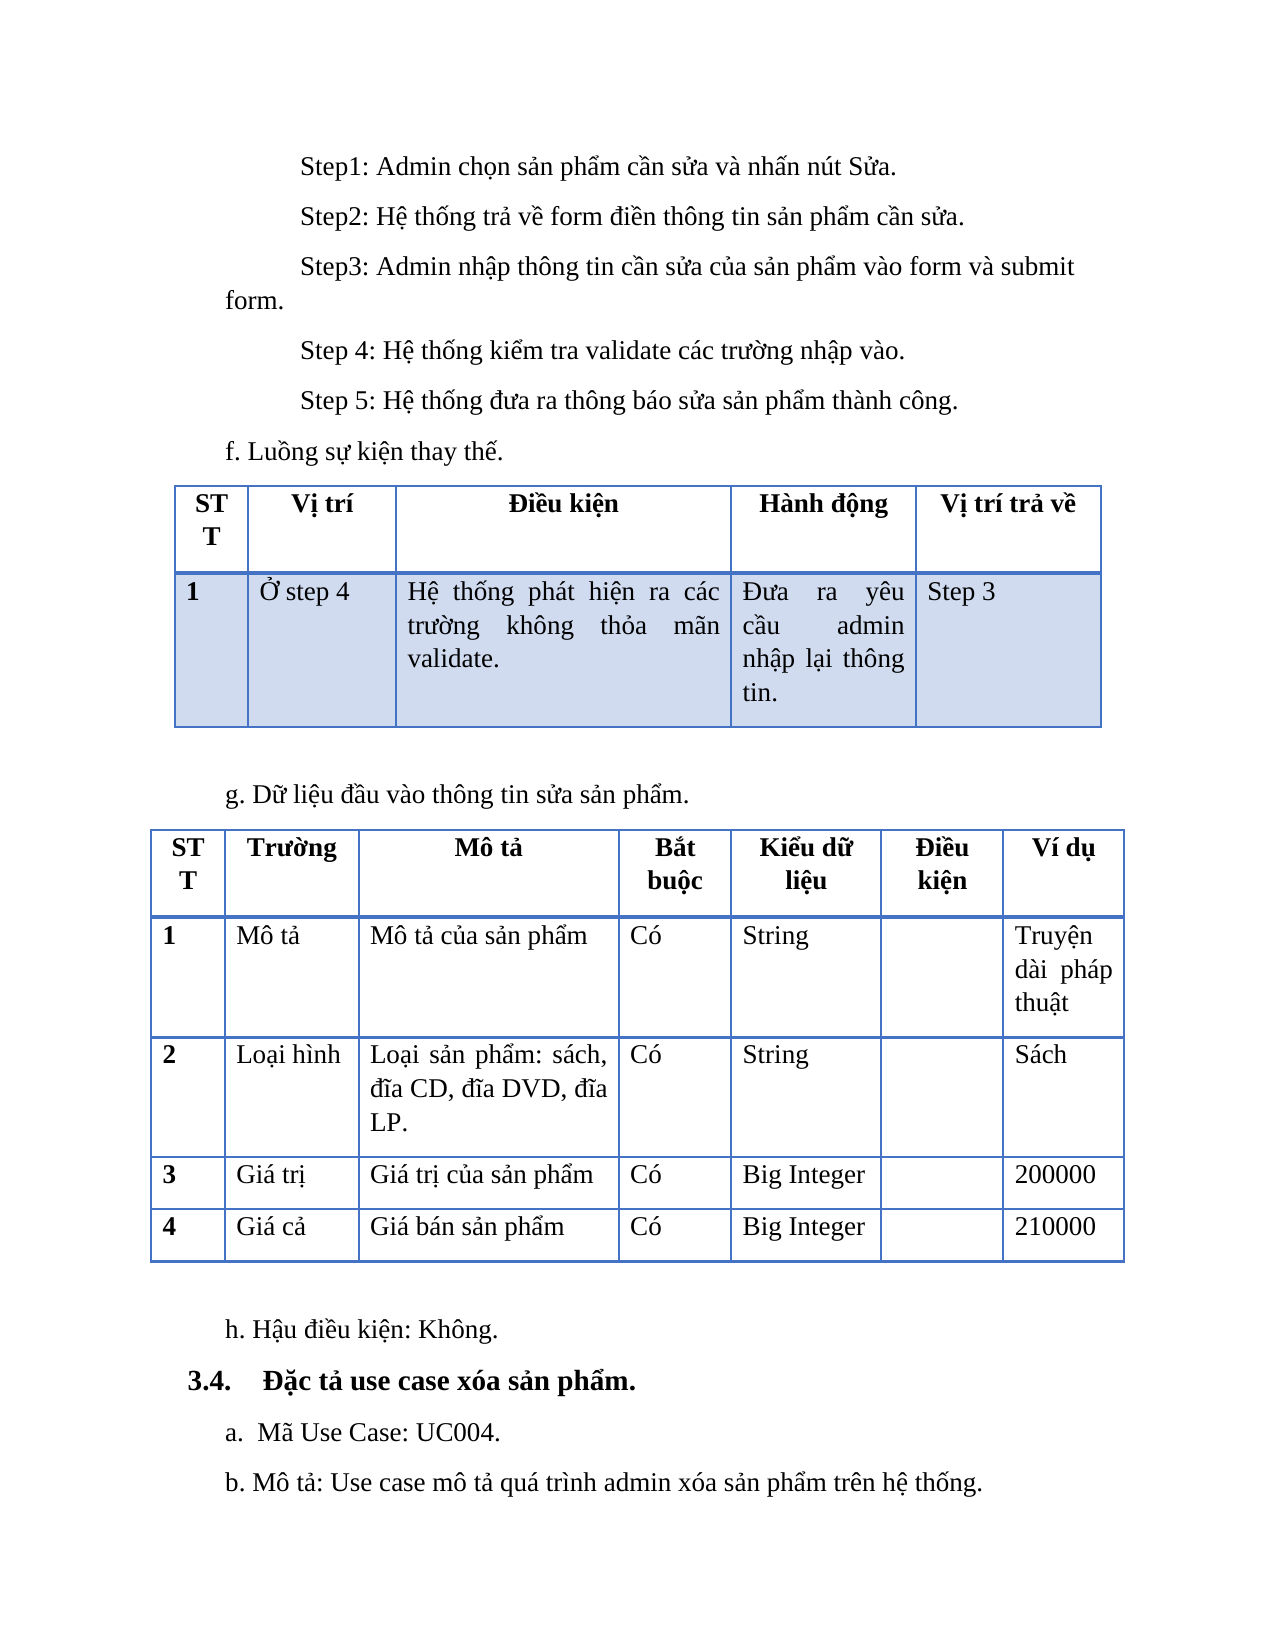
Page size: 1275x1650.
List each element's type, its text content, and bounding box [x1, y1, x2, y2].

table_cell Giá bán sản phẩm [360, 1210, 618, 1260]
table_header Hành động [732, 487, 915, 571]
table_header STT [152, 831, 224, 914]
table_cell [882, 919, 1002, 1036]
table_cell Có [620, 1158, 730, 1208]
subtitle Đặc tả use case xóa sản phẩm. [187, 1363, 1125, 1396]
table_header Kiểu dữ liệu [732, 831, 880, 914]
table_header Vị trí [249, 487, 395, 571]
table_cell String [732, 919, 880, 1036]
table_cell Loại hình [226, 1039, 358, 1156]
text Step 5: Hệ thống đưa ra thông báo sửa sản phẩm thành công. [300, 384, 1125, 416]
table_header Vị trí trả về [917, 487, 1100, 571]
table_cell Loại sản phẩm: sách, đĩa CD, đĩa DVD, đĩa LP. [360, 1039, 618, 1156]
table_cell [882, 1039, 1002, 1156]
table_cell Giá trị của sản phẩm [360, 1158, 618, 1208]
table_cell Ở step 4 [249, 575, 395, 726]
table_header Điều kiện [882, 831, 1002, 914]
table_cell Đưa ra yêu cầu admin nhập lại thông tin. [732, 575, 915, 726]
text Step3: Admin nhập thông tin cần sửa của sản phẩm vào form và submit form. [225, 250, 1125, 315]
text f. Luồng sự kiện thay thế. [225, 434, 1125, 466]
table_cell [882, 1158, 1002, 1208]
text Step 4: Hệ thống kiểm tra validate các trường nhập vào. [300, 334, 1125, 365]
table_cell Giá trị [226, 1158, 358, 1208]
table_cell 1 [152, 919, 224, 1036]
text g. Dữ liệu đầu vào thông tin sửa sản phẩm. [225, 778, 1125, 809]
table_cell Truyện dài pháp thuật [1004, 919, 1123, 1036]
table_header Ví dụ [1004, 831, 1123, 914]
table_cell 4 [152, 1210, 224, 1260]
table_cell 1 [176, 575, 247, 726]
table_header Mô tả [360, 831, 618, 914]
table_cell Hệ thống phát hiện ra các trường không thỏa mãn validate. [397, 575, 730, 726]
table_cell [882, 1210, 1002, 1260]
table_cell 200000 [1004, 1158, 1123, 1208]
table_cell Có [620, 1210, 730, 1260]
table_cell 210000 [1004, 1210, 1123, 1260]
table_header Điều kiện [397, 487, 730, 571]
text Step2: Hệ thống trả về form điền thông tin sản phẩm cần sửa. [225, 200, 1125, 231]
table_header Trường [226, 831, 358, 914]
table_cell Big Integer [732, 1210, 880, 1260]
table_cell 3 [152, 1158, 224, 1208]
table_header Bắt buộc [620, 831, 730, 914]
text h. Hậu điều kiện: Không. [225, 1313, 1125, 1344]
table_cell Big Integer [732, 1158, 880, 1208]
text b. Mô tả: Use case mô tả quá trình admin xóa sản phẩm trên hệ thống. [225, 1466, 1125, 1497]
table_cell Mô tả của sản phẩm [360, 919, 618, 1036]
text a. Mã Use Case: UC004. [225, 1416, 1125, 1447]
table_cell 2 [152, 1039, 224, 1156]
table_header STT [176, 487, 247, 571]
table_cell Sách [1004, 1039, 1123, 1156]
table_cell Step 3 [917, 575, 1100, 726]
table_cell Mô tả [226, 919, 358, 1036]
table_cell Có [620, 919, 730, 1036]
table_cell Giá cả [226, 1210, 358, 1260]
text Step1: Admin chọn sản phẩm cần sửa và nhấn nút Sửa. [300, 150, 1125, 181]
table_cell String [732, 1039, 880, 1156]
table_cell Có [620, 1039, 730, 1156]
